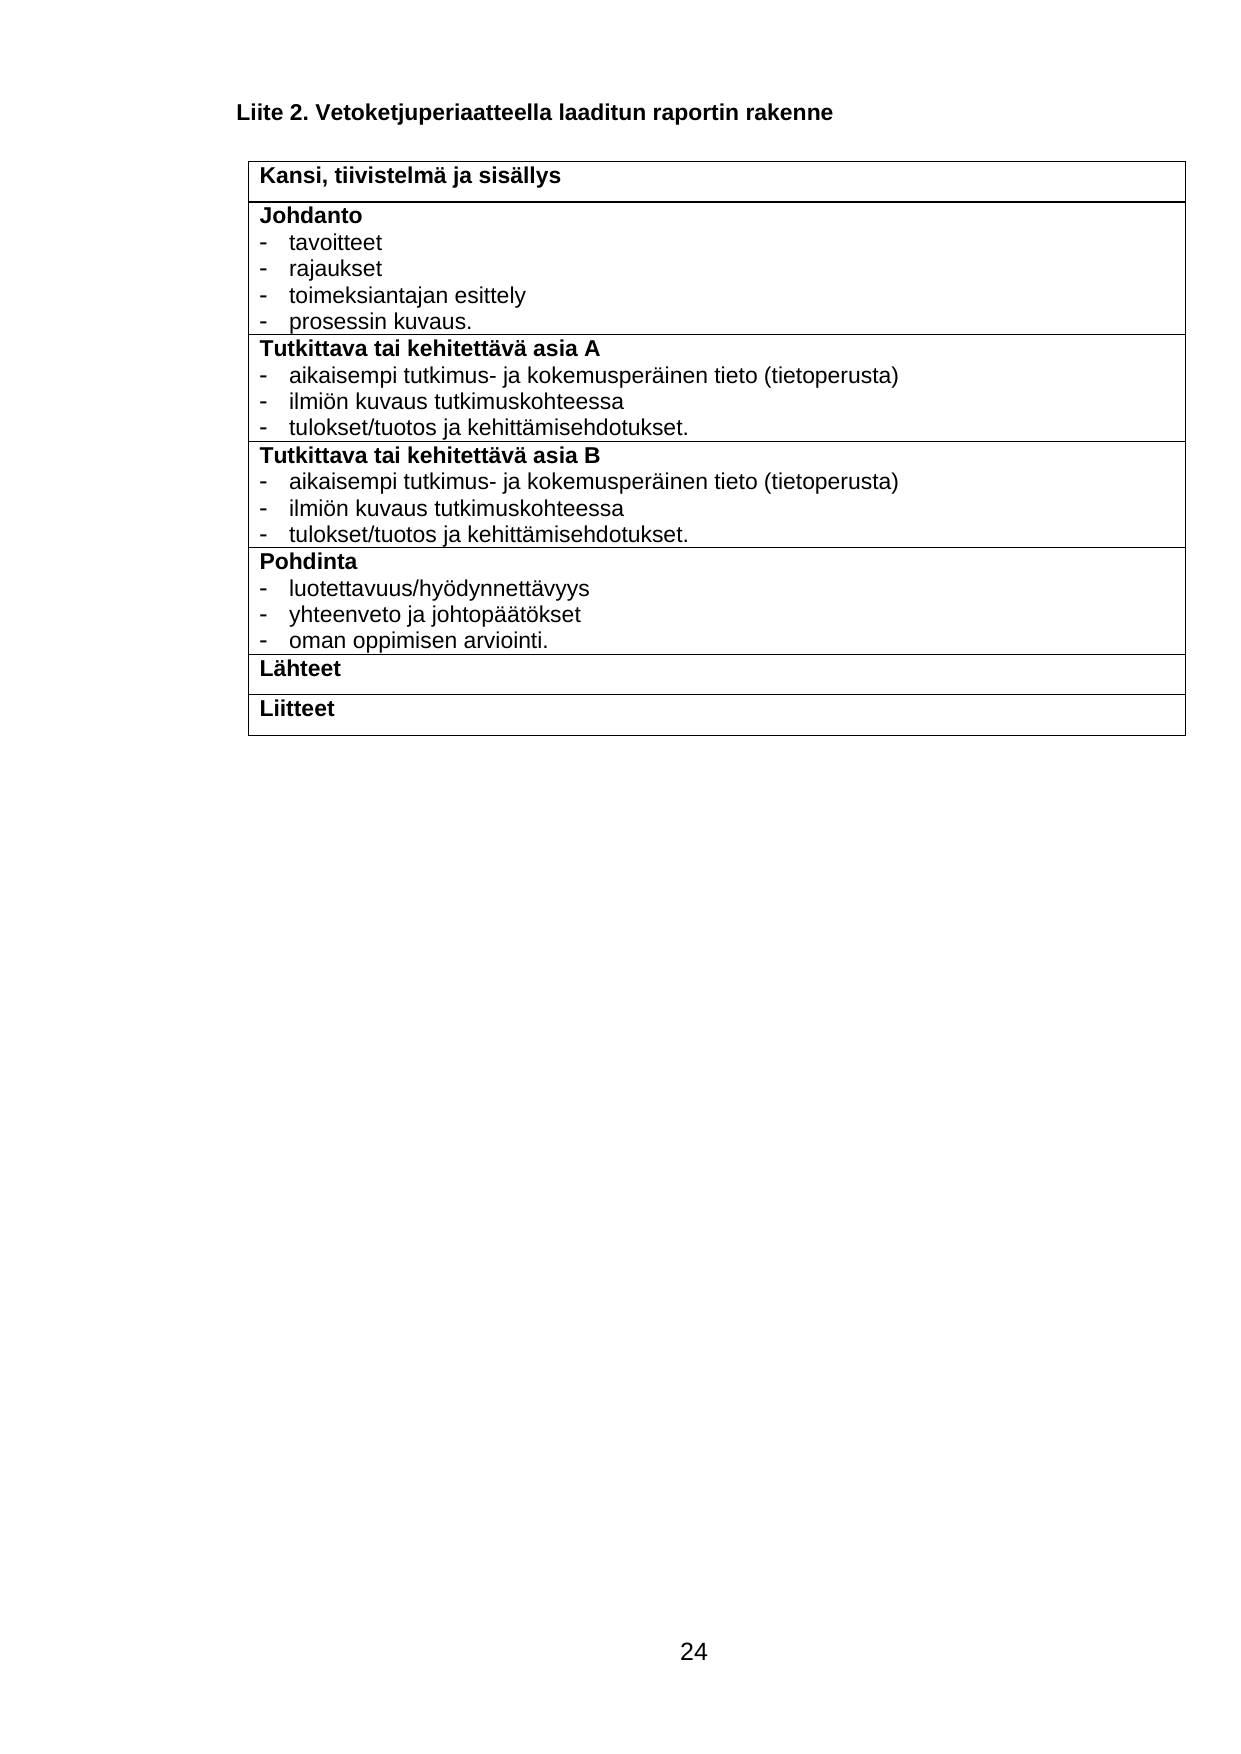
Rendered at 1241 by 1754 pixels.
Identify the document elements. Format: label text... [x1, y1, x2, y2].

table_cell Johdanto tavoitteet rajaukset toimeksiantajan esittely prosessin kuvaus. [249, 203, 1185, 334]
table_cell Lähteet [249, 655, 1185, 694]
table_cell Tutkittava tai kehitettävä asia B aikaisempi tutkimus- ja kokemusperäinen tieto (tietoperusta) ilmiön kuvaus tutkimuskohteessa tulokset/tuotos ja kehittämisehdotukset. [249, 442, 1185, 547]
subtitle Liite 2. Vetoketjuperiaatteella laaditun raportin rakenne [236, 98, 1152, 125]
table_header Kansi, tiivistelmä ja sisällys [249, 162, 1185, 201]
table_cell Liitteet [249, 695, 1185, 735]
table_cell Pohdinta luotettavuus/hyödynnettävyys yhteenveto ja johtopäätökset oman oppimisen arviointi. [249, 548, 1185, 654]
table_cell Tutkittava tai kehitettävä asia A aikaisempi tutkimus- ja kokemusperäinen tieto (tietoperusta) ilmiön kuvaus tutkimuskohteessa tulokset/tuotos ja kehittämisehdotukset. [249, 335, 1185, 441]
